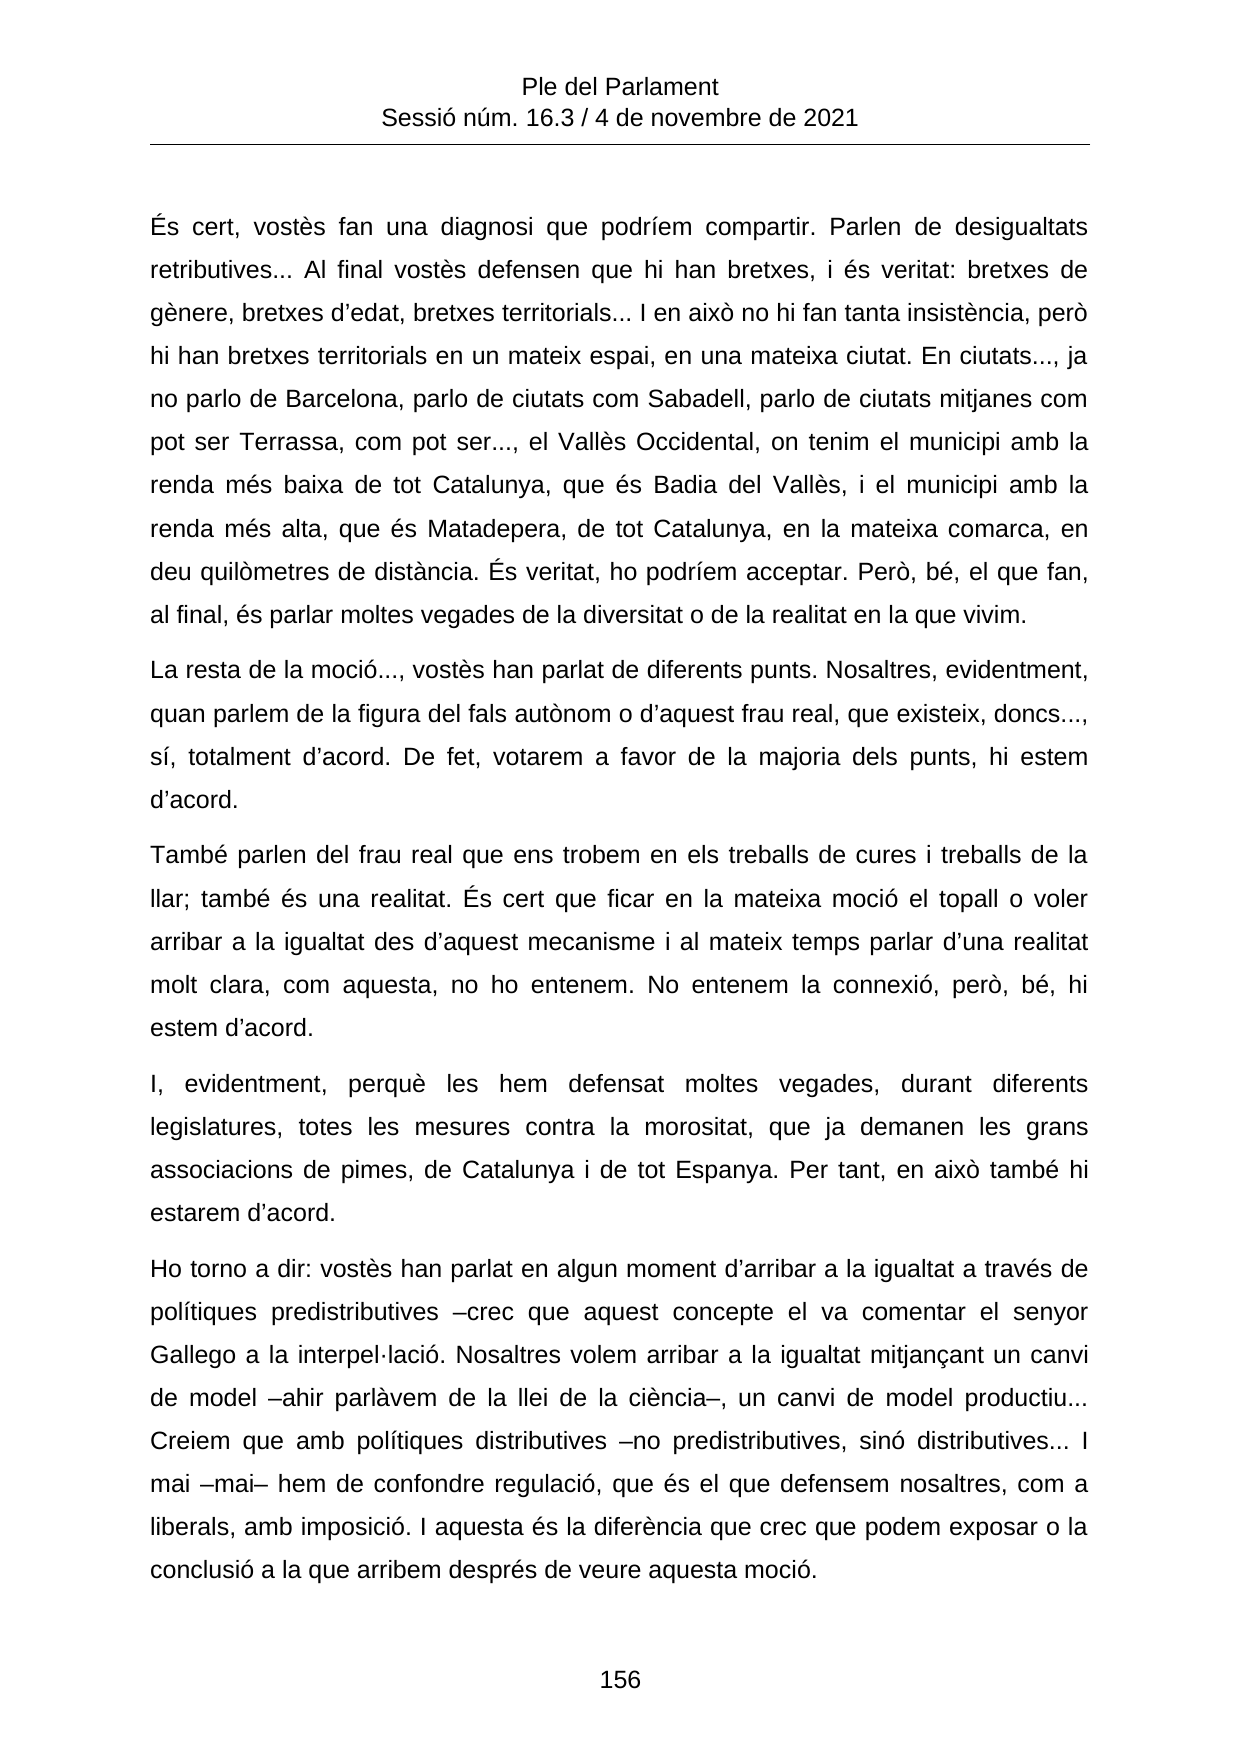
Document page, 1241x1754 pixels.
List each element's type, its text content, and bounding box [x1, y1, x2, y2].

text Ho torno a dir: vostès han parlat en algun moment d’arribar a la igualtat a través de polítiques predistributives –crec que aquest concepte el va comentar el senyor Gallego a la interpel·lació. Nosaltres volem arribar a la igualtat mitjançant un canvi de model –ahir parlàvem de la llei de la ciència–, un canvi de model productiu... Creiem que amb polítiques distributives –no predistributives, sinó distributives... I mai –mai– hem de confondre regulació, que és el que defensem nosaltres, com a liberals, amb imposició. I aquesta és la diferència que crec que podem exposar o la conclusió a la que arribem després de veure aquesta moció. [150, 1254, 1090, 1584]
text La resta de la moció..., vostès han parlat de diferents punts. Nosaltres, evidentment, quan parlem de la figura del fals autònom o d’aquest frau real, que existeix, doncs..., sí, totalment d’acord. De fet, votarem a favor de la majoria dels punts, hi estem d’acord. [150, 656, 1090, 814]
text També parlen del frau real que ens trobem en els treballs de cures i treballs de la llar; també és una realitat. És cert que ficar en la mateixa moció el topall o voler arribar a la igualtat des d’aquest mecanisme i al mateix temps parlar d’una realitat molt clara, com aquesta, no ho entenem. No entenem la connexió, però, bé, hi estem d’acord. [150, 841, 1090, 1042]
text I, evidentment, perquè les hem defensat moltes vegades, durant diferents legislatures, totes les mesures contra la morositat, que ja demanen les grans associacions de pimes, de Catalunya i de tot Espanya. Per tant, en això també hi estarem d’acord. [150, 1069, 1090, 1227]
text És cert, vostès fan una diagnosi que podríem compartir. Parlen de desigualtats retributives... Al final vostès defensen que hi han bretxes, i és veritat: bretxes de gènere, bretxes d’edat, bretxes territorials... I en això no hi fan tanta insistència, però hi han bretxes territorials en un mateix espai, en una mateixa ciutat. En ciutats..., ja no parlo de Barcelona, parlo de ciutats com Sabadell, parlo de ciutats mitjanes com pot ser Terrassa, com pot ser..., el Vallès Occidental, on tenim el municipi amb la renda més baixa de tot Catalunya, que és Badia del Vallès, i el municipi amb la renda més alta, que és Matadepera, de tot Catalunya, en la mateixa comarca, en deu quilòmetres de distància. És veritat, ho podríem acceptar. Però, bé, el que fan, al final, és parlar moltes vegades de la diversitat o de la realitat en la que vivim. [150, 212, 1090, 629]
